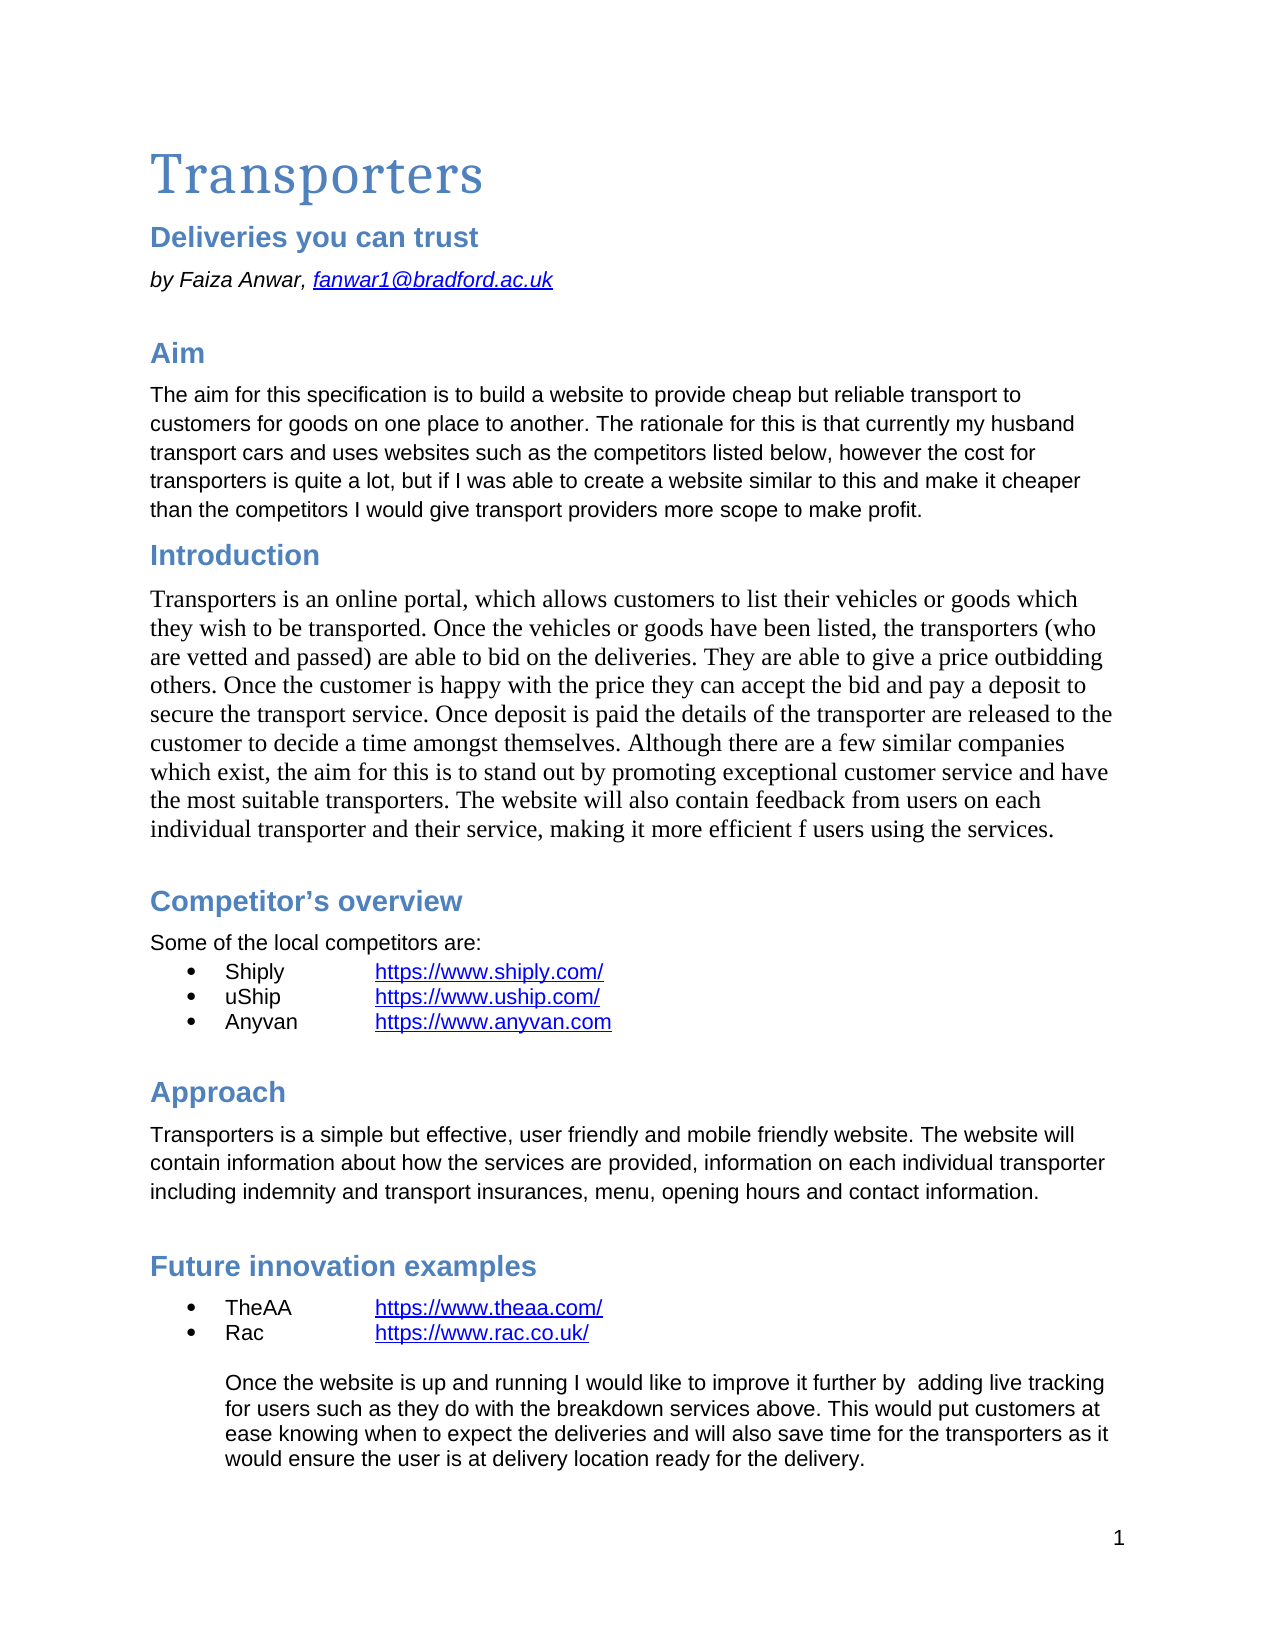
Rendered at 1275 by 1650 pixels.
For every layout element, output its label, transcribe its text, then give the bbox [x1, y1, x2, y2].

list Rac https://www.rac.co.uk/ [187, 1320, 1125, 1345]
subtitle Aim [150, 336, 1125, 370]
text by Faiza Anwar, fanwar1@bradford.ac.uk [150, 267, 1125, 292]
subtitle Transporters [150, 141, 1125, 208]
subtitle Deliveries you can trust [150, 221, 1125, 254]
subtitle Introduction [150, 538, 1125, 572]
text The aim for this specification is to build a website to provide cheap but reliable transport to customers for goods on one place to another. The rationale for this is that currently my husband transport cars and uses websites such as the competitors listed below, however the cost for transporters is quite a lot, but if I was able to create a website similar to this and make it cheaper than the competitors I would give transport providers more scope to make profit. [150, 382, 1125, 522]
list TheAA https://www.theaa.com/ [187, 1295, 1125, 1320]
list Once the website is up and running I would like to improve it further by adding live tracking for users such as they do with the breakdown services above. This would put customers at ease knowing when to expect the deliveries and will also save time for the transporters as it would ensure the user is at delivery location ready for the delivery. [225, 1370, 1125, 1471]
subtitle Competitor’s overview [150, 884, 1125, 918]
list Anyvan https://www.anyvan.com [187, 1009, 1125, 1034]
text Transporters is an online portal, which allows customers to list their vehicles or goods which they wish to be transported. Once the vehicles or goods have been listed, the transporters (who are vetted and passed) are able to bid on the deliveries. They are able to give a price outbidding others. Once the customer is happy with the price they can accept the bid and pay a deposit to secure the transport service. Once deposit is paid the details of the transporter are released to the customer to decide a time amongst themselves. Although there are a few similar companies which exist, the aim for this is to stand out by promoting exceptional customer service and have the most suitable transporters. The website will also contain feedback from users on each individual transporter and their service, making it more efficient f users using the services. [150, 584, 1125, 843]
list uShip https://www.uship.com/ [187, 984, 1125, 1009]
text Some of the local competitors are: [150, 930, 1125, 955]
text Transporters is a simple but effective, user friendly and mobile friendly website. The website will contain information about how the services are provided, information on each individual transporter including indemnity and transport insurances, menu, opening hours and contact information. [150, 1122, 1125, 1233]
list Shiply https://www.shiply.com/ [187, 959, 1125, 984]
subtitle Future innovation examples [150, 1249, 1125, 1282]
subtitle Approach [150, 1076, 1125, 1109]
